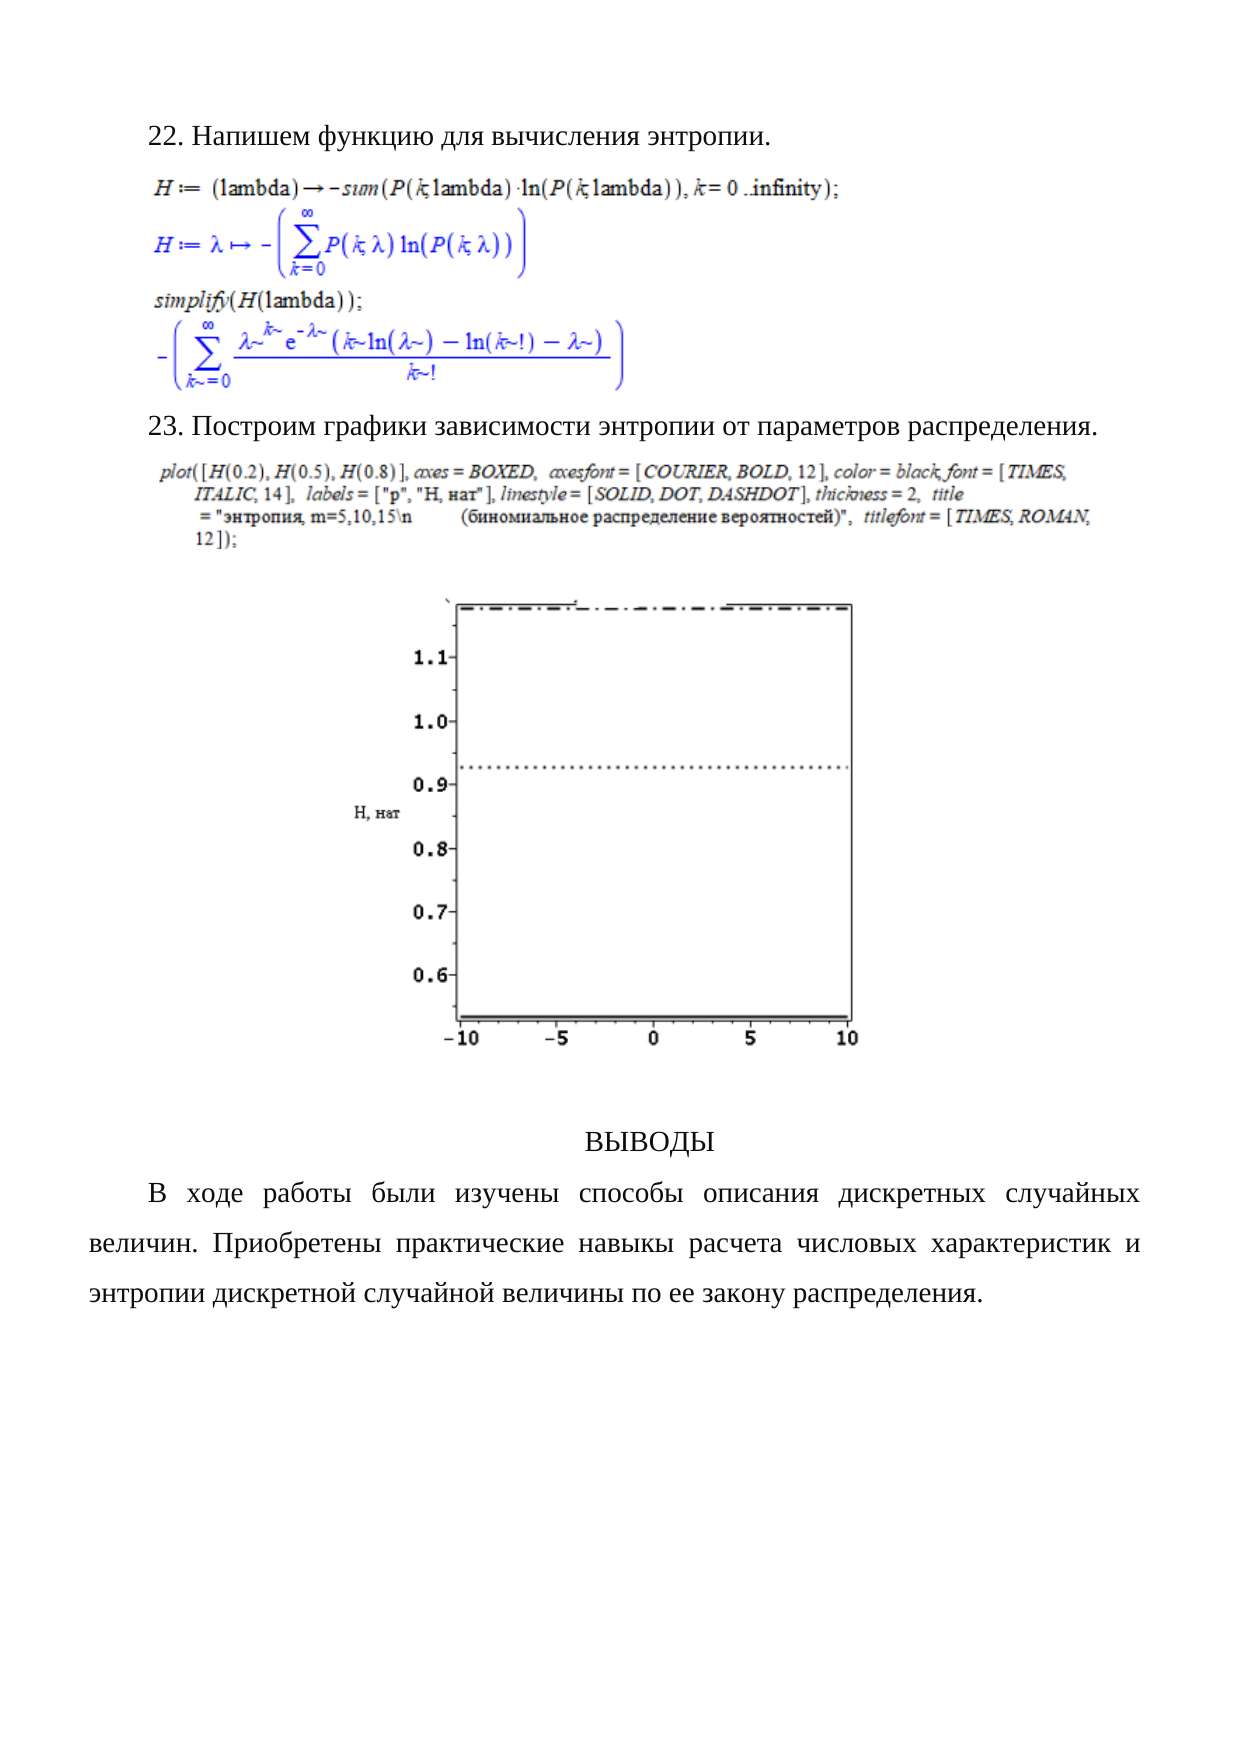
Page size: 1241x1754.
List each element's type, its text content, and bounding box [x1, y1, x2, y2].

text 23. Построим графики зависимости энтропии от параметров распределения. [88, 408, 1152, 441]
text 22. Напишем функцию для вычисления энтропии. [88, 118, 1152, 152]
picture [147, 168, 853, 394]
text В ходе работы были изучены способы описания дискретных случайных величин. Приобретены практические навыкы расчета числовых характеристик и энтропии дискретной случайной величины по ее закону распределения. [88, 1175, 1141, 1309]
text ВЫВОДЫ [88, 1124, 1152, 1158]
picture [147, 458, 1122, 1060]
